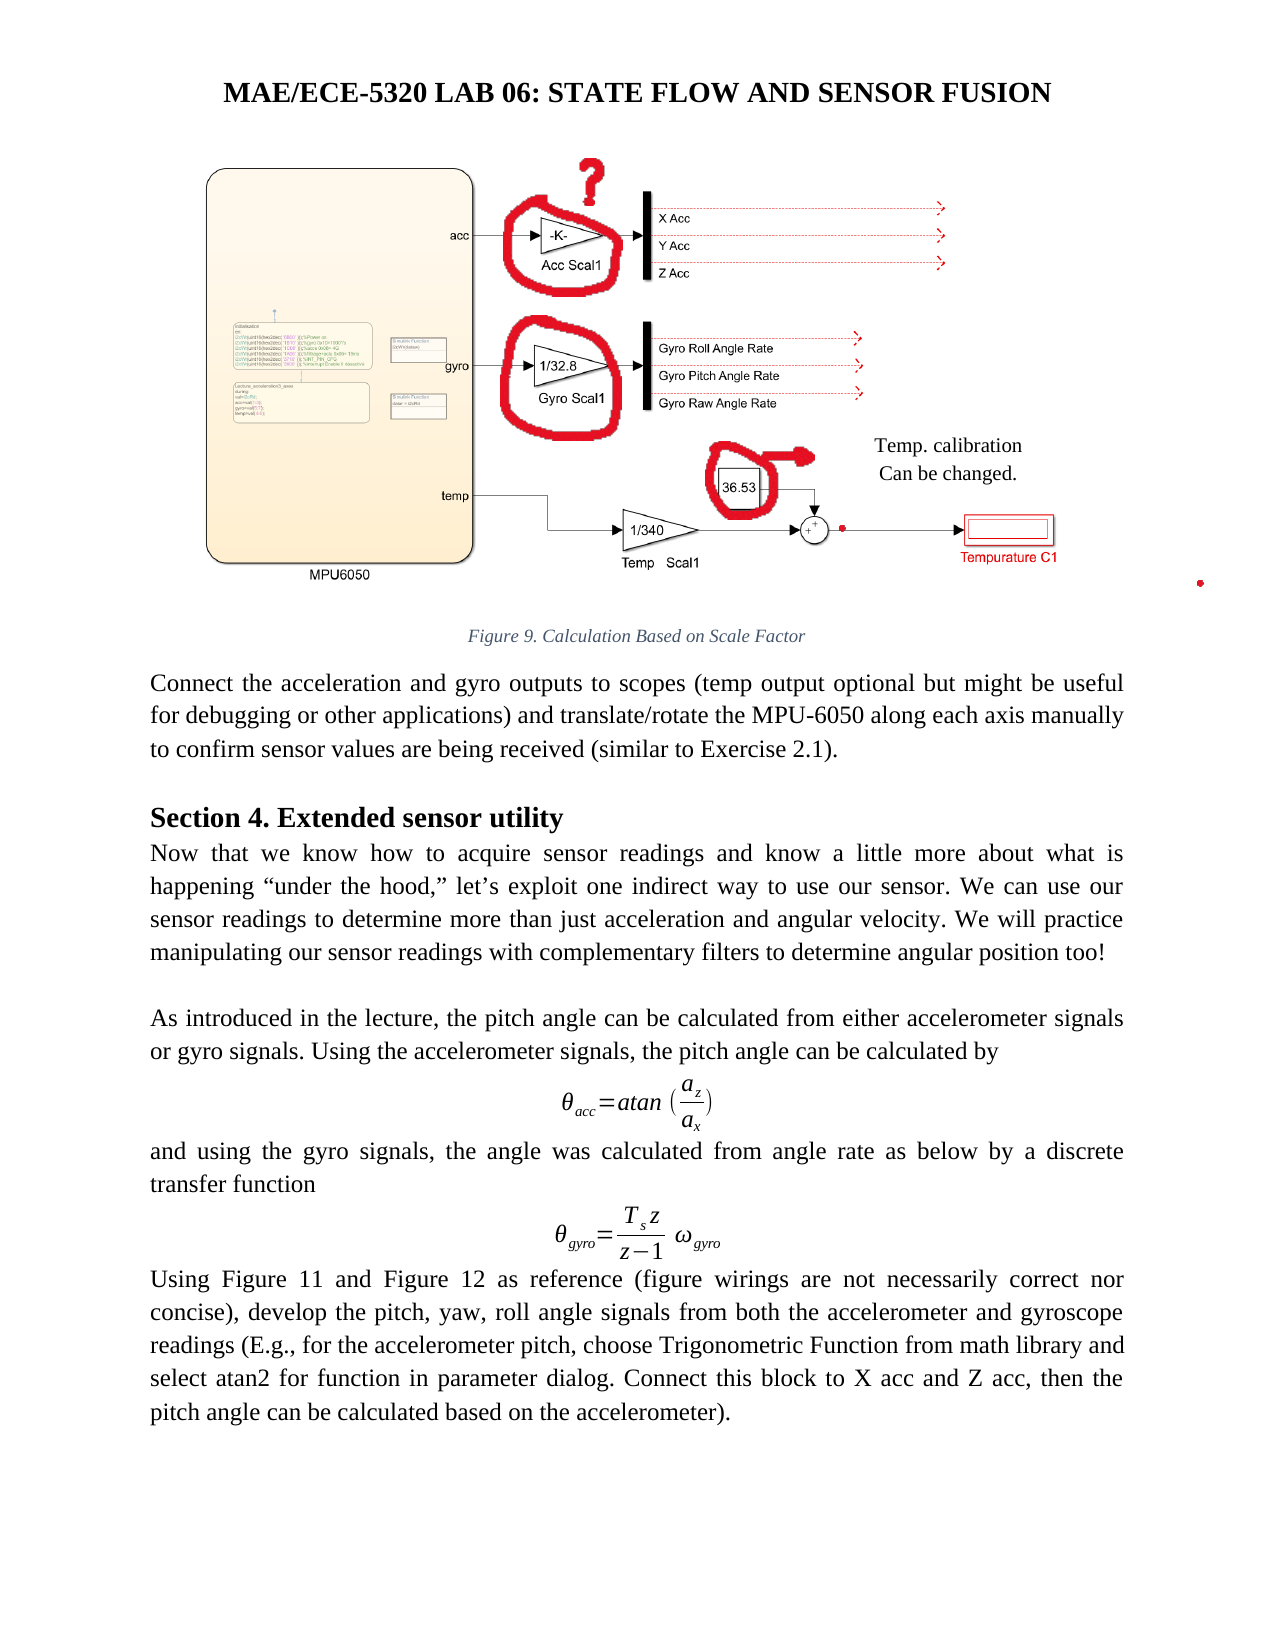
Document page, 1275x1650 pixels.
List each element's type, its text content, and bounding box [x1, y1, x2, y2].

text Connect the acceleration and gyro outputs to scopes (temp output optional but might be useful for debugging or other applications) and translate/rotate the MPU-6050 along each axis manually to confirm sensor values are being received (similar to Exercise 2.1). [150, 668, 1125, 762]
picture [1197, 580, 1204, 587]
text Now that we know how to acquire sensor readings and know a little more about what is happening “under the hood,” let’s exploit one indirect way to use our sensor. We can use our sensor readings to determine more than just acceleration and angular velocity. We will practice manipulating our sensor readings with complementary filters to determine angular position too! [150, 838, 1125, 966]
text Using Figure 11 and Figure 12 as reference (figure wirings are not necessarily correct nor concise), develop the pitch, yaw, roll angle signals from both the accelerometer and gyroscope readings (E.g., for the accelerometer pitch, choose Trigonometric Function from math library and select atan2 for function in parameter dialog. Connect this block to X acc and Z acc, then the pitch angle can be calculated based on the accelerometer). [150, 1264, 1125, 1425]
picture [191, 150, 1084, 601]
text Section 4. Extended sensor utility [150, 800, 1125, 833]
text As introduced in the lecture, the pitch angle can be calculated from either accelerometer signals or gyro signals. Using the accelerometer signals, the pitch angle can be calculated by [150, 1003, 1125, 1065]
text and using the gyro signals, the angle was calculated from angle rate as below by a discrete transfer function [150, 1136, 1125, 1197]
